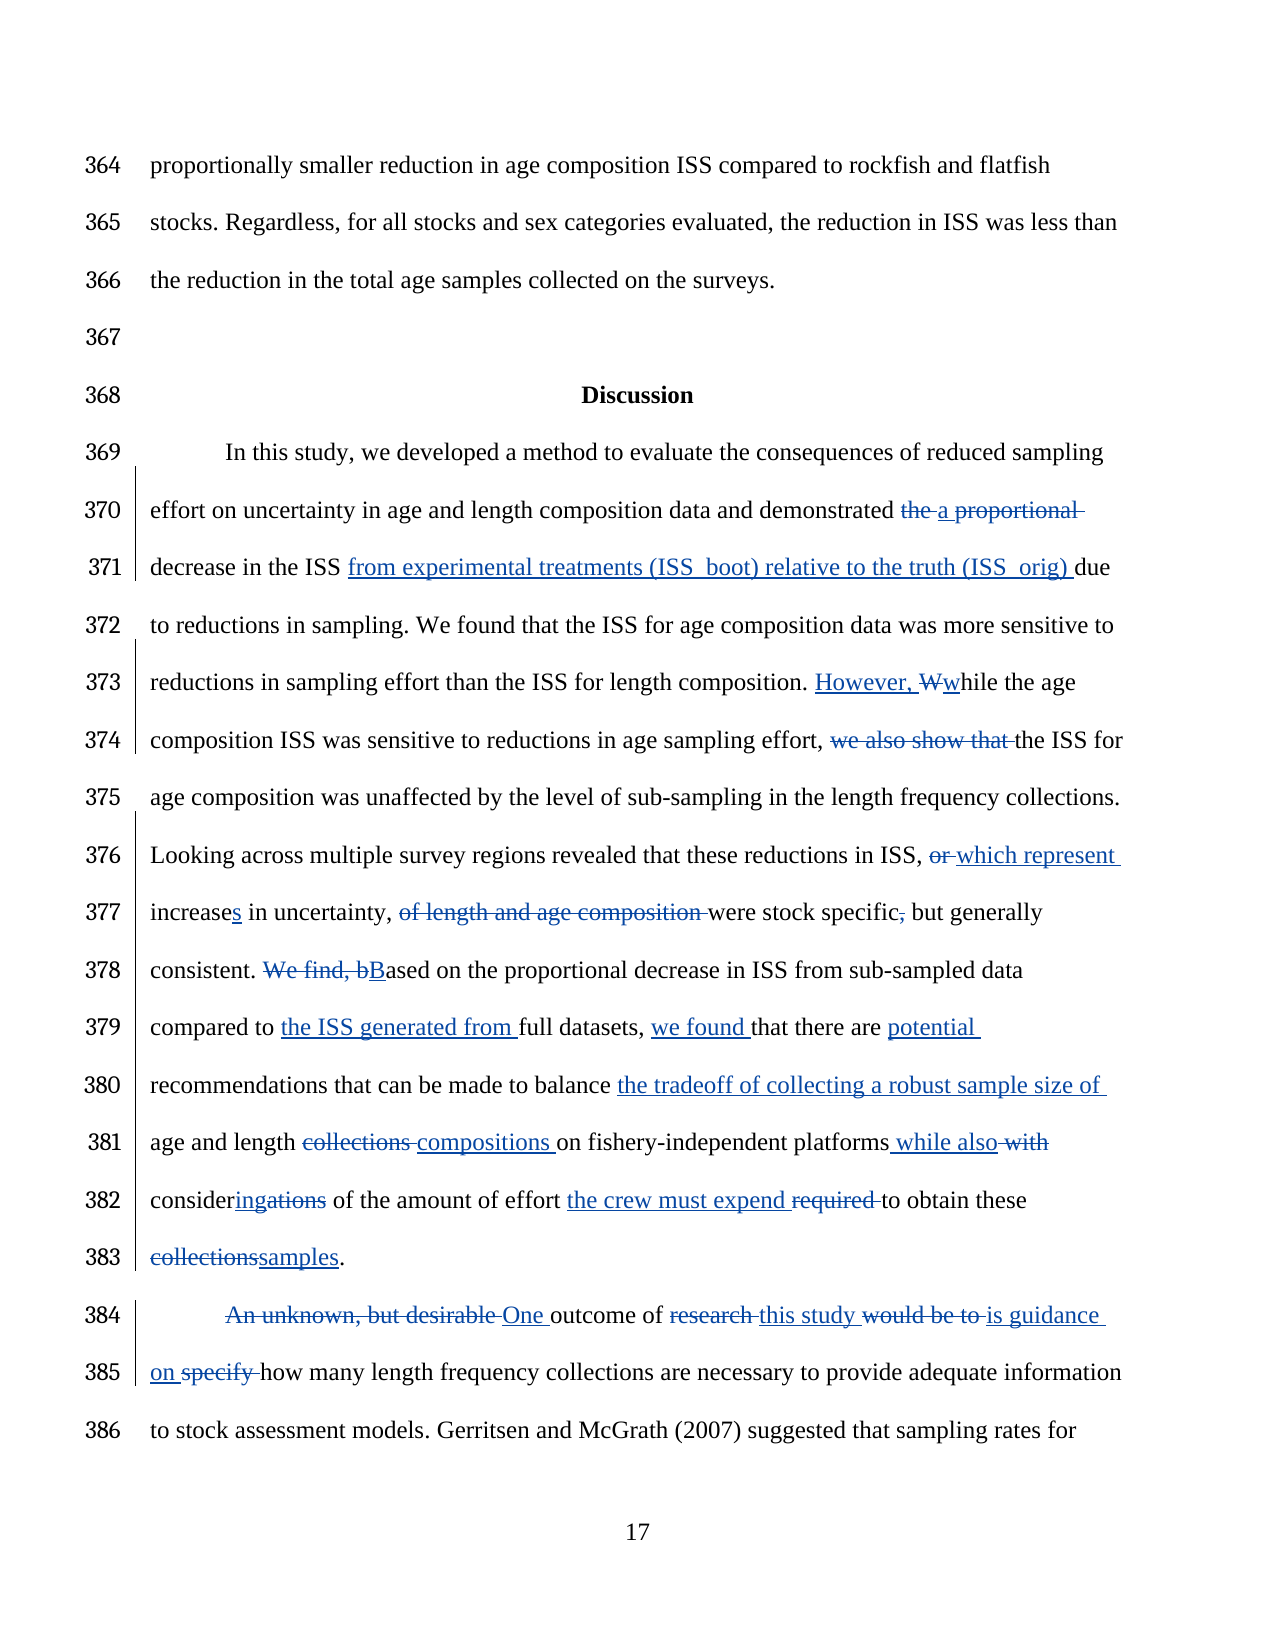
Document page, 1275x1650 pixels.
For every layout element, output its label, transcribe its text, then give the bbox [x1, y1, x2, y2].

text In this study, we developed a method to evaluate the consequences of reduced sampling effort on uncertainty in age and length composition data and demonstrated decrease in the ISS due to reductions in sampling. We found that the ISS for age composition data was more sensitive to reductions in sampling effort than the ISS for length composition. hile the age composition ISS was sensitive to reductions in age sampling effort, the ISS for age composition was unaffected by the level of sub-sampling in the length frequency collections. Looking across multiple survey regions revealed that these reductions in ISS, increase in uncertainty, were stock specific but generally consistent. ased on the proportional decrease in ISS from sub-sampled data compared to full datasets, that there are recommendations that can be made to balance age and length on fishery-independent platforms consider of the amount of effort to obtain these . [150, 437, 1125, 1271]
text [150, 150, 1125, 294]
subtitle Discussion [150, 380, 1125, 409]
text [150, 1300, 1125, 1444]
